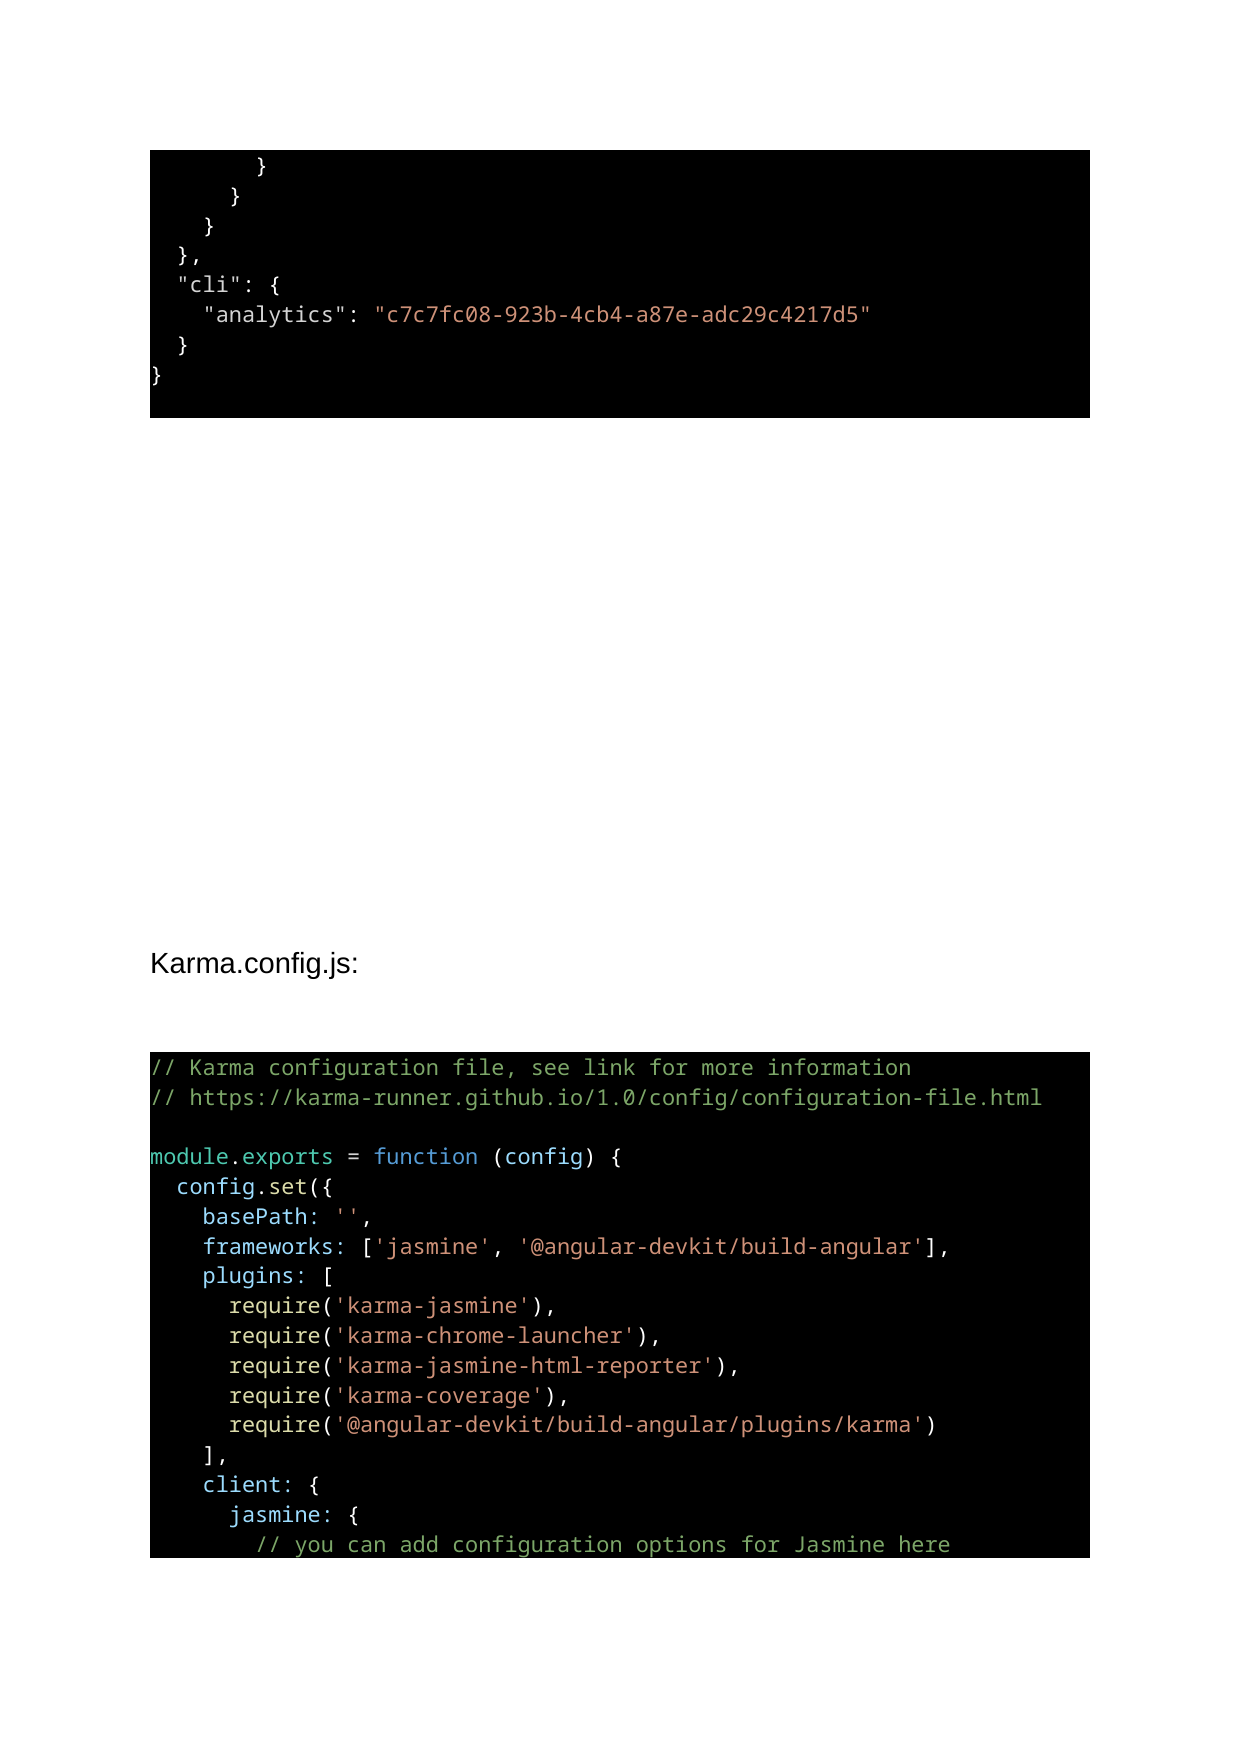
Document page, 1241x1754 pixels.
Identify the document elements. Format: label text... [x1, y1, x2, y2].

text "analytics": "c7c7fc08-923b-4cb4-a87e-adc29c4217d5" [150, 299, 1090, 329]
text frameworks: ['jasmine', '@angular-devkit/build-angular'], [150, 1231, 1090, 1260]
text require('@angular-devkit/build-angular/plugins/karma') [150, 1409, 1090, 1439]
text require('karma-coverage'), [150, 1379, 1090, 1409]
text } [150, 150, 1090, 180]
text module.exports = function (config) { [150, 1141, 1090, 1171]
text } [150, 329, 1090, 358]
text config.set({ [150, 1171, 1090, 1201]
text } [150, 209, 1090, 239]
text ], [150, 1439, 1090, 1469]
text // Karma configuration file, see link for more information [150, 1052, 1090, 1082]
text Karma.config.js: [150, 946, 1090, 980]
text client: { [150, 1469, 1090, 1499]
text // you can add configuration options for Jasmine here [150, 1528, 1090, 1558]
text // https://karma-runner.github.io/1.0/config/configuration-file.html [150, 1082, 1090, 1111]
text require('karma-jasmine-html-reporter'), [150, 1350, 1090, 1379]
text } [150, 180, 1090, 209]
text } [150, 358, 1090, 388]
text "cli": { [150, 269, 1090, 299]
text require('karma-jasmine'), [150, 1290, 1090, 1320]
text basePath: '', [150, 1201, 1090, 1231]
text jasmine: { [150, 1499, 1090, 1528]
text }, [150, 239, 1090, 269]
text plugins: [ [150, 1260, 1090, 1290]
text require('karma-chrome-launcher'), [150, 1320, 1090, 1350]
